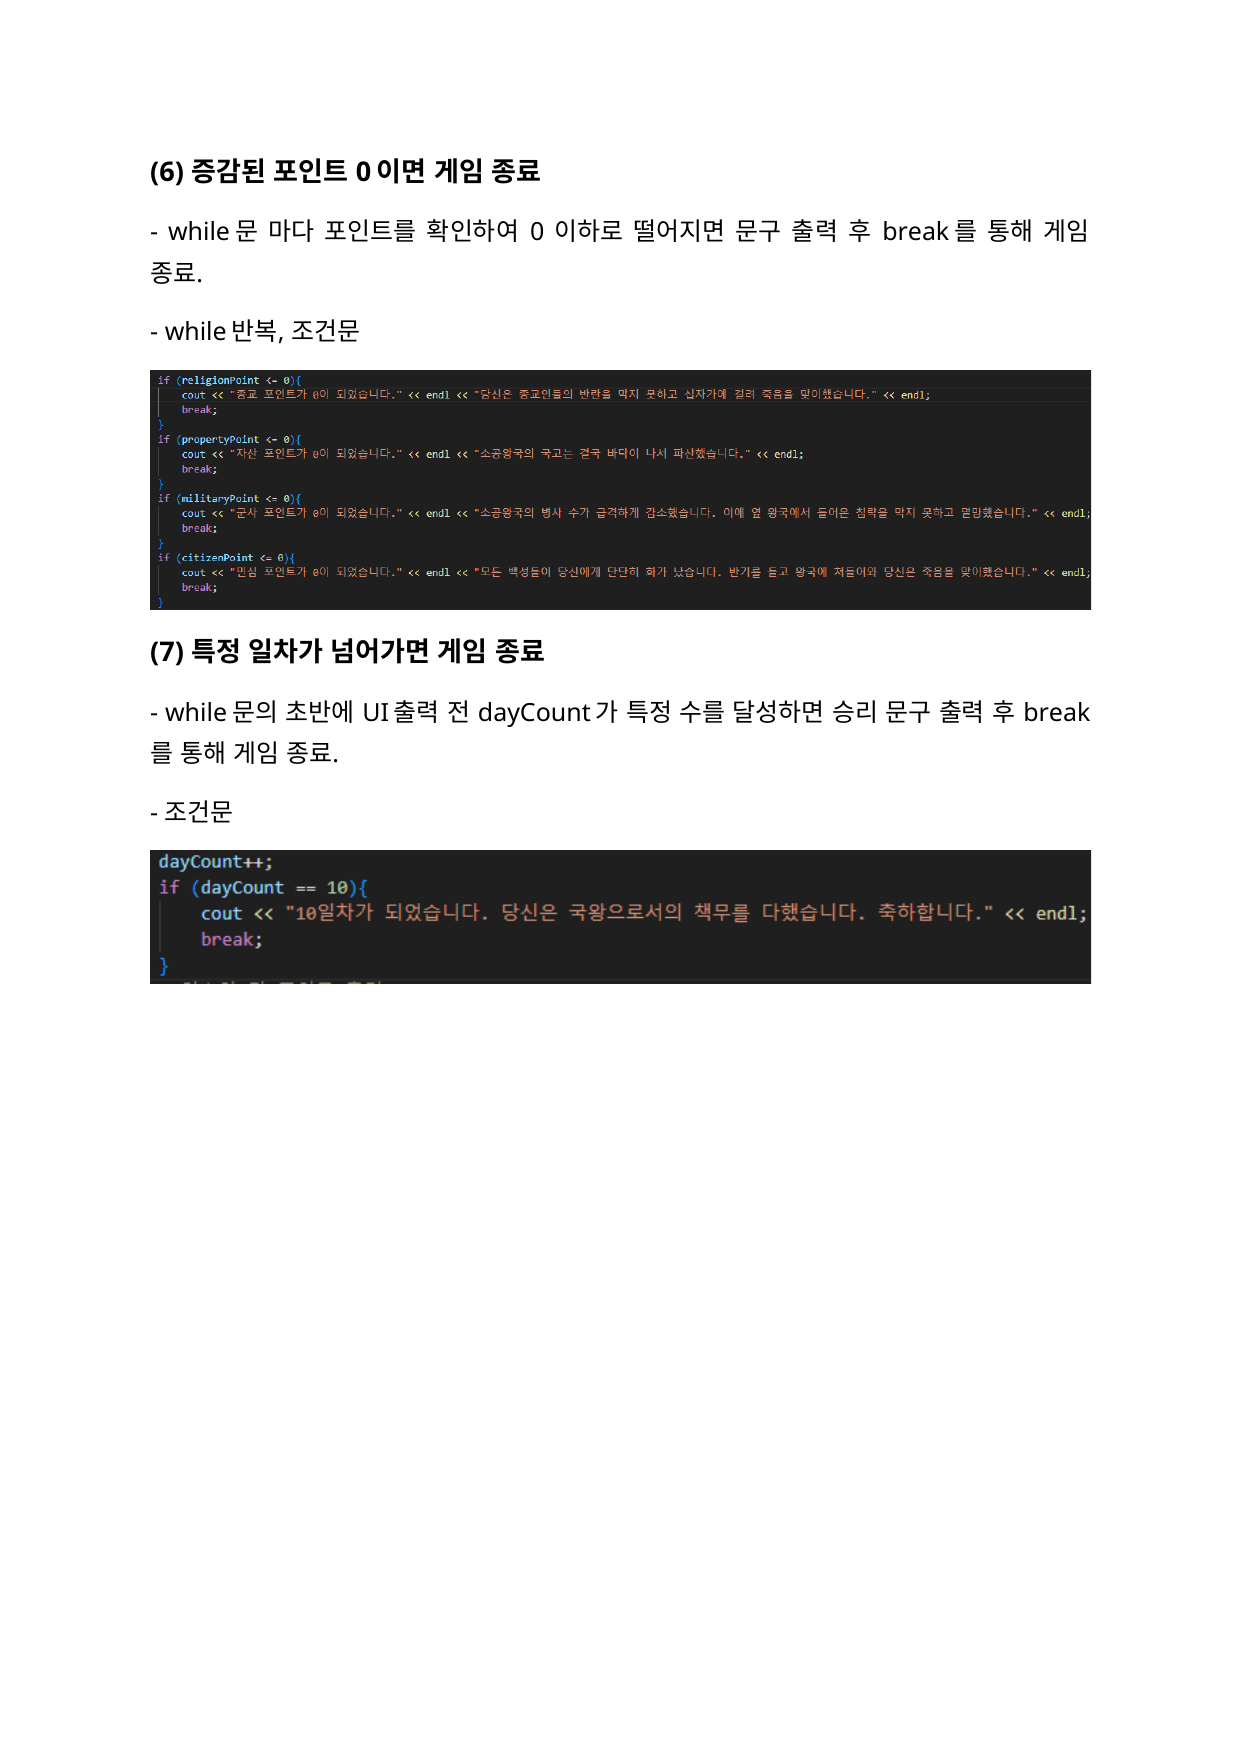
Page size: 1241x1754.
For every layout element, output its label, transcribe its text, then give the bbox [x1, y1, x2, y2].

text (6) 증감된 포인트 0이면 게임 종료 [150, 150, 1090, 189]
text - while문 마다 포인트를 확인하여 0 이하로 떨어지면 문구 출력 후 break를 통해 게임 종료. [150, 212, 1090, 290]
picture [150, 850, 1092, 984]
picture [150, 370, 1092, 610]
text - 조건문 [150, 792, 1090, 828]
text - while문의 초반에 UI출력 전 dayCount가 특정 수를 달성하면 승리 문구 출력 후 break를 통해 게임 종료. [150, 692, 1090, 770]
text - while반복, 조건문 [150, 312, 1090, 348]
text (7) 특정 일차가 넘어가면 게임 종료 [150, 630, 1090, 669]
